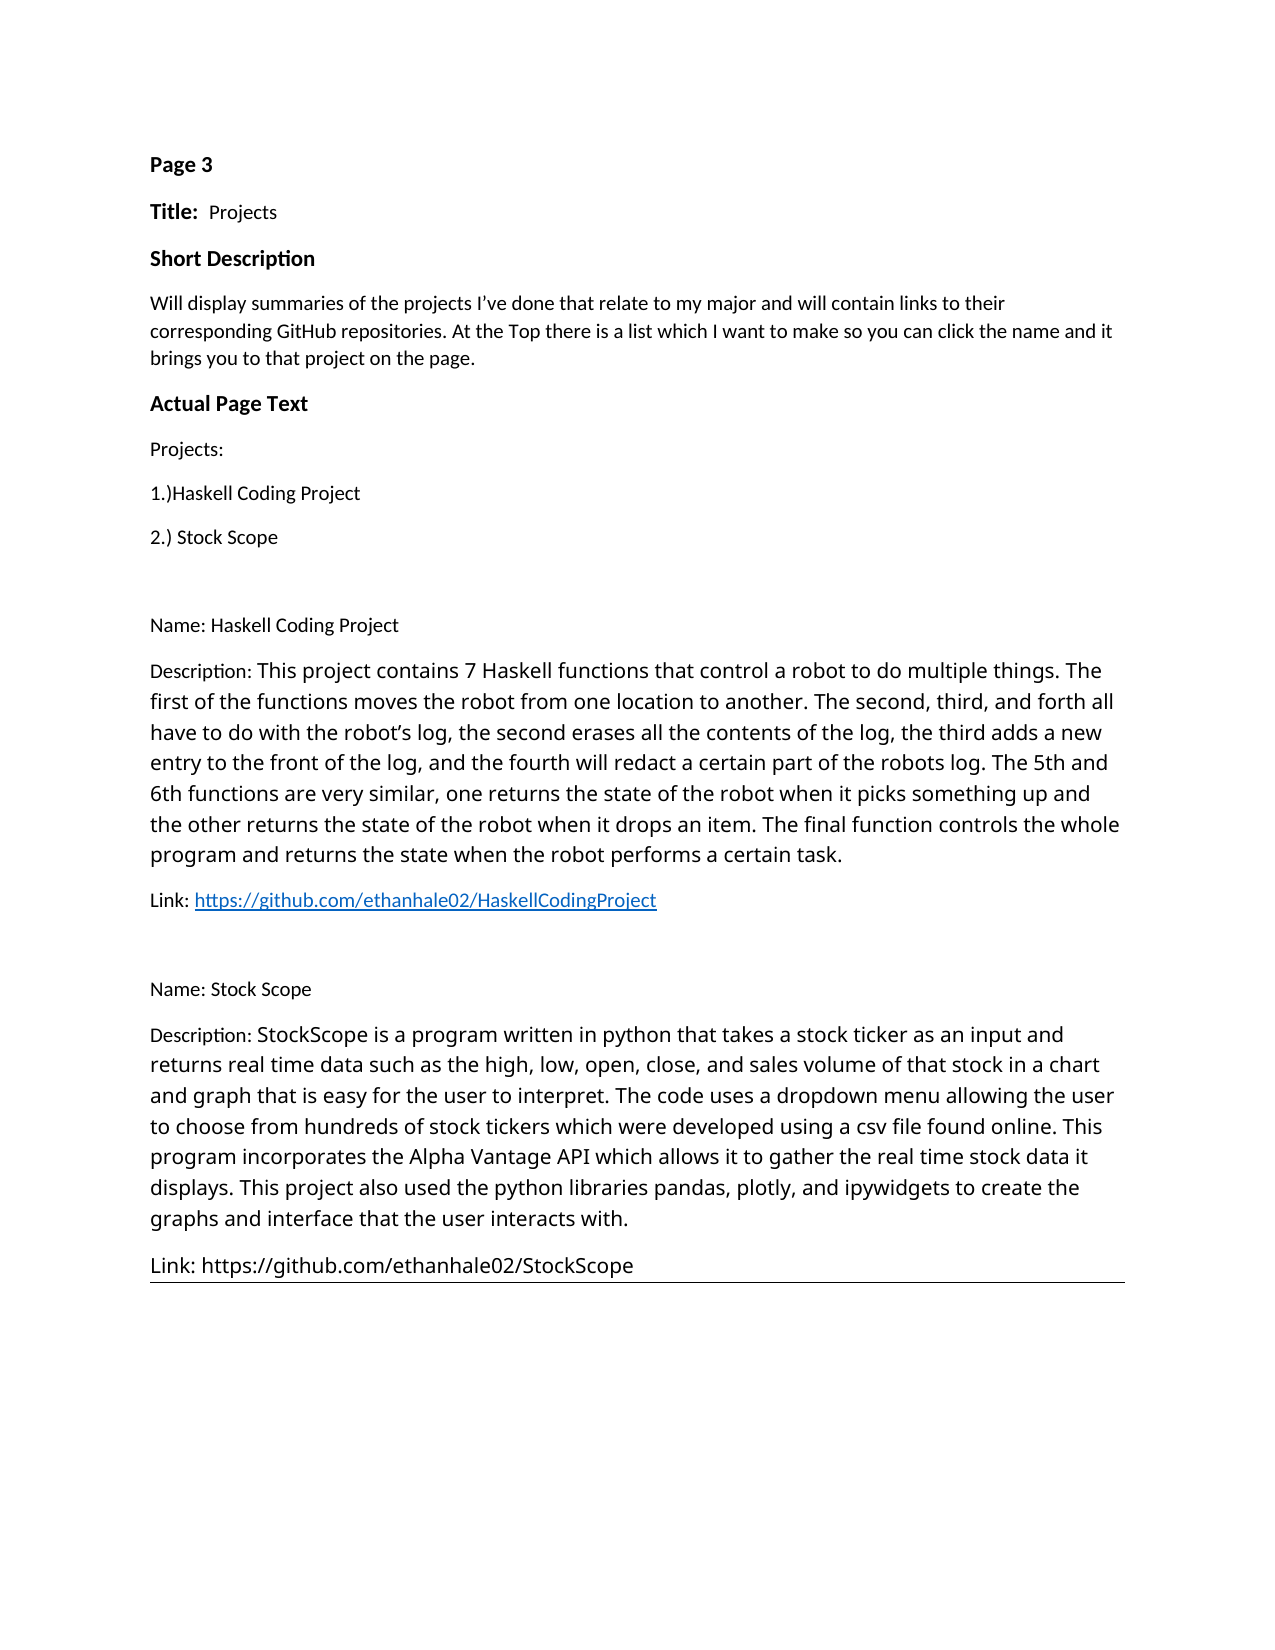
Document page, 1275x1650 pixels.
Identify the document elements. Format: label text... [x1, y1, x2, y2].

text Name: Stock Scope [150, 976, 1125, 1001]
text Actual Page Text [150, 389, 1125, 417]
text Will display summaries of the projects I’ve done that relate to my major and will contain links to their corresponding GitHub repositories. At the Top there is a list which I want to make so you can click the name and it brings you to that project on the page. [150, 291, 1125, 371]
text Projects: [150, 436, 1125, 462]
text 2.) Stock Scope [150, 524, 1125, 550]
text Title: Projects [150, 197, 1125, 225]
text Description: This project contains 7 Haskell functions that control a robot to do multiple things. The first of the functions moves the robot from one location to another. The second, third, and forth all have to do with the robot’s log, the second erases all the contents of the log, the third adds a new entry to the front of the log, and the fourth will redact a certain part of the robots log. The 5th and 6th functions are very similar, one returns the state of the robot when it picks something up and the other returns the state of the robot when it drops an item. The final function controls the whole program and returns the state when the robot performs a certain task. [150, 657, 1125, 869]
text Short Description [150, 244, 1125, 272]
text Link: https://github.com/ethanhale02/StockScope [150, 1251, 1125, 1282]
text Link: https://github.com/ethanhale02/HaskellCodingProject [150, 888, 1125, 913]
text Name: Haskell Coding Project [150, 613, 1125, 638]
text Description: StockScope is a program written in python that takes a stock ticker as an input and returns real time data such as the high, low, open, close, and sales volume of that stock in a chart and graph that is easy for the user to interpret. The code uses a dropdown menu allowing the user to choose from hundreds of stock tickers which were developed using a csv file found online. This program incorporates the Alpha Vantage API which allows it to gather the real time stock data it displays. This project also used the python libraries pandas, plotly, and ipywidgets to create the graphs and interface that the user interacts with. [150, 1020, 1125, 1232]
text Page 3 [150, 150, 1125, 178]
text 1.)Haskell Coding Project [150, 480, 1125, 506]
